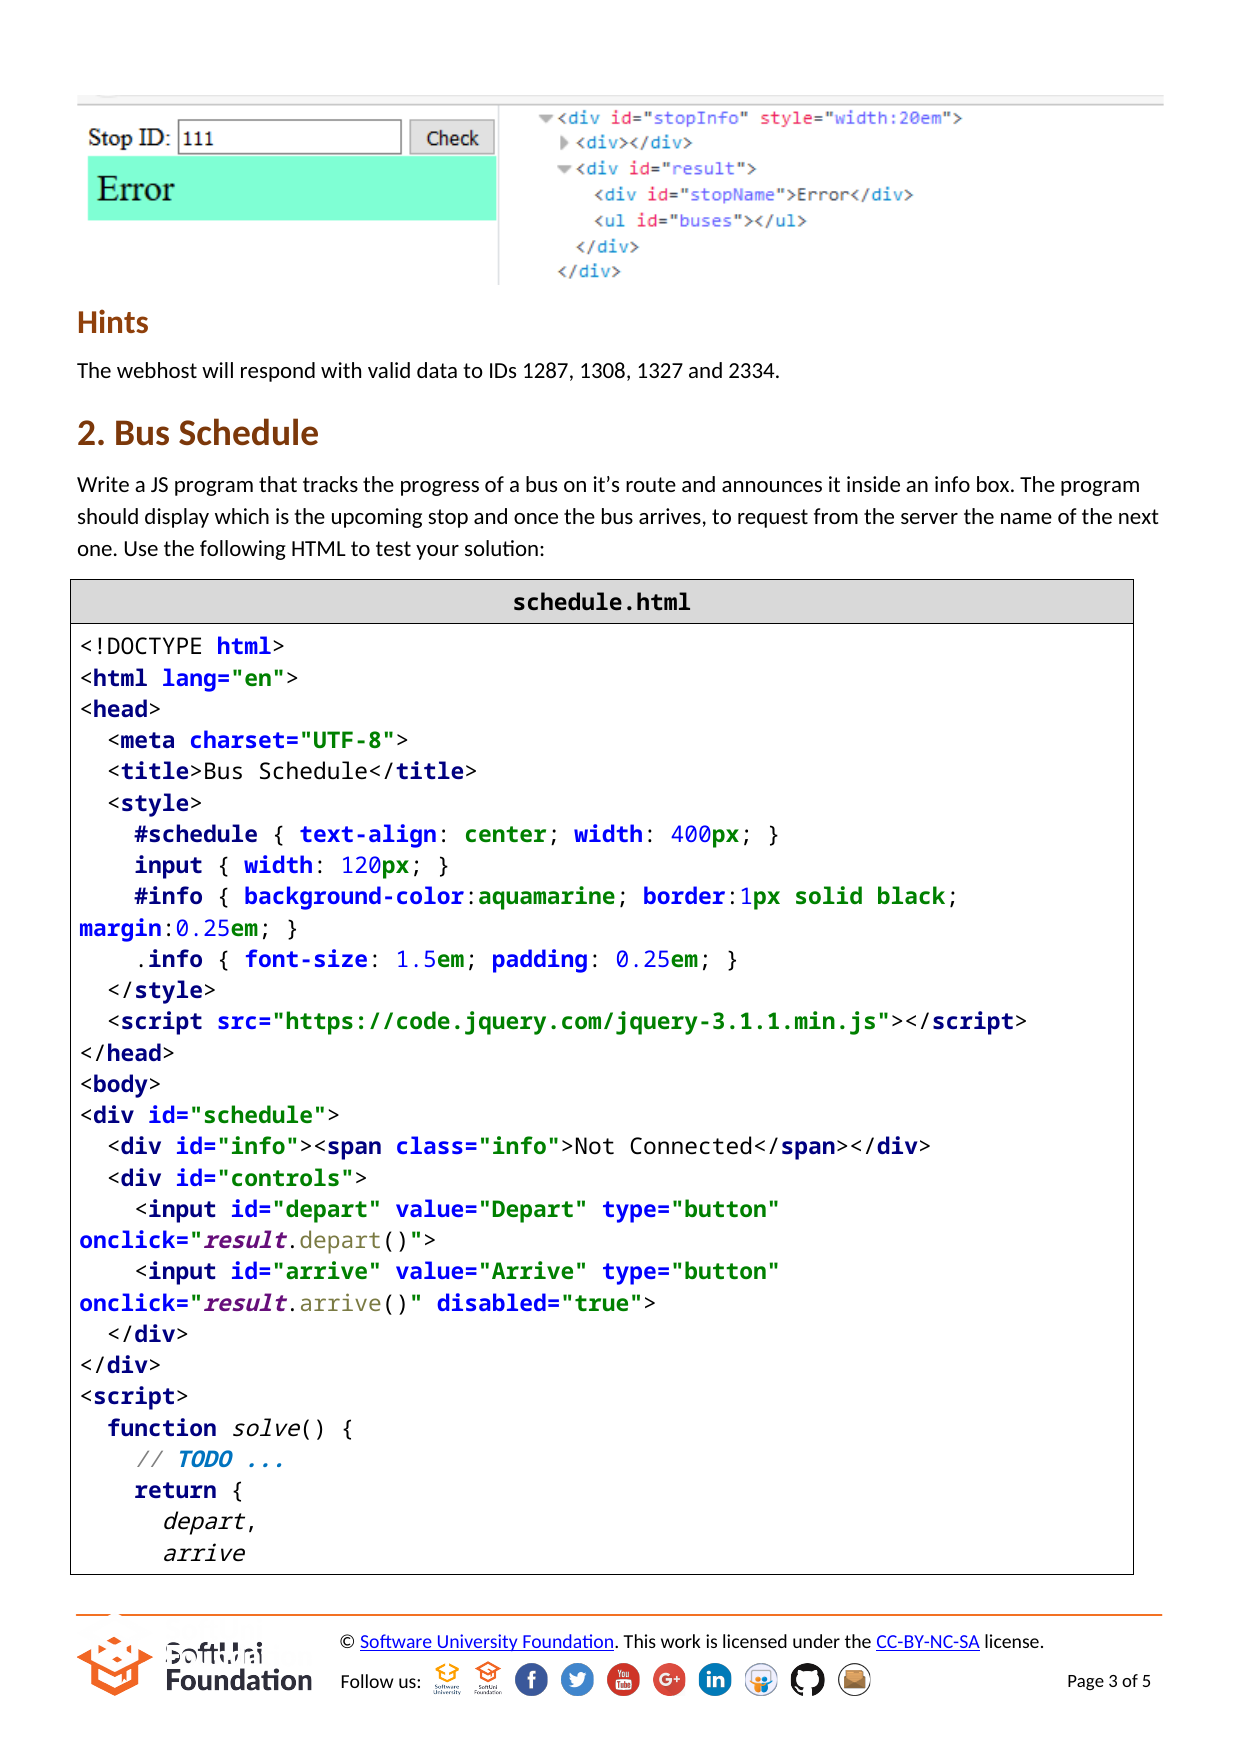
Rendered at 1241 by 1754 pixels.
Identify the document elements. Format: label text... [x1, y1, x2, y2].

text Write a JS program that tracks the progress of a bus on it’s route and announces it inside an info box. The program should display which is the upcoming stop and once the bus arrives, to request from the server the name of the next one. Use the following HTML to test your solution: [77, 470, 1163, 562]
picture [745, 1663, 778, 1696]
text The webhost will respond with valid data to IDs 1287, 1308, 1327 and 2334. [77, 356, 1163, 384]
subtitle Bus Schedule [77, 409, 1163, 455]
picture [713, 1677, 724, 1687]
picture [722, 1686, 732, 1696]
picture [698, 1663, 708, 1673]
picture [698, 1686, 708, 1696]
picture [433, 1663, 461, 1696]
picture [76, 95, 1164, 285]
picture [607, 1663, 640, 1696]
table_header schedule.html [71, 580, 1133, 623]
picture [561, 1663, 594, 1696]
picture [76, 1612, 312, 1696]
picture [838, 1663, 871, 1696]
picture [722, 1663, 732, 1673]
picture [474, 1661, 502, 1696]
picture [653, 1663, 686, 1696]
picture [515, 1663, 548, 1696]
picture [790, 1663, 825, 1696]
subtitle Hints [77, 301, 1163, 342]
